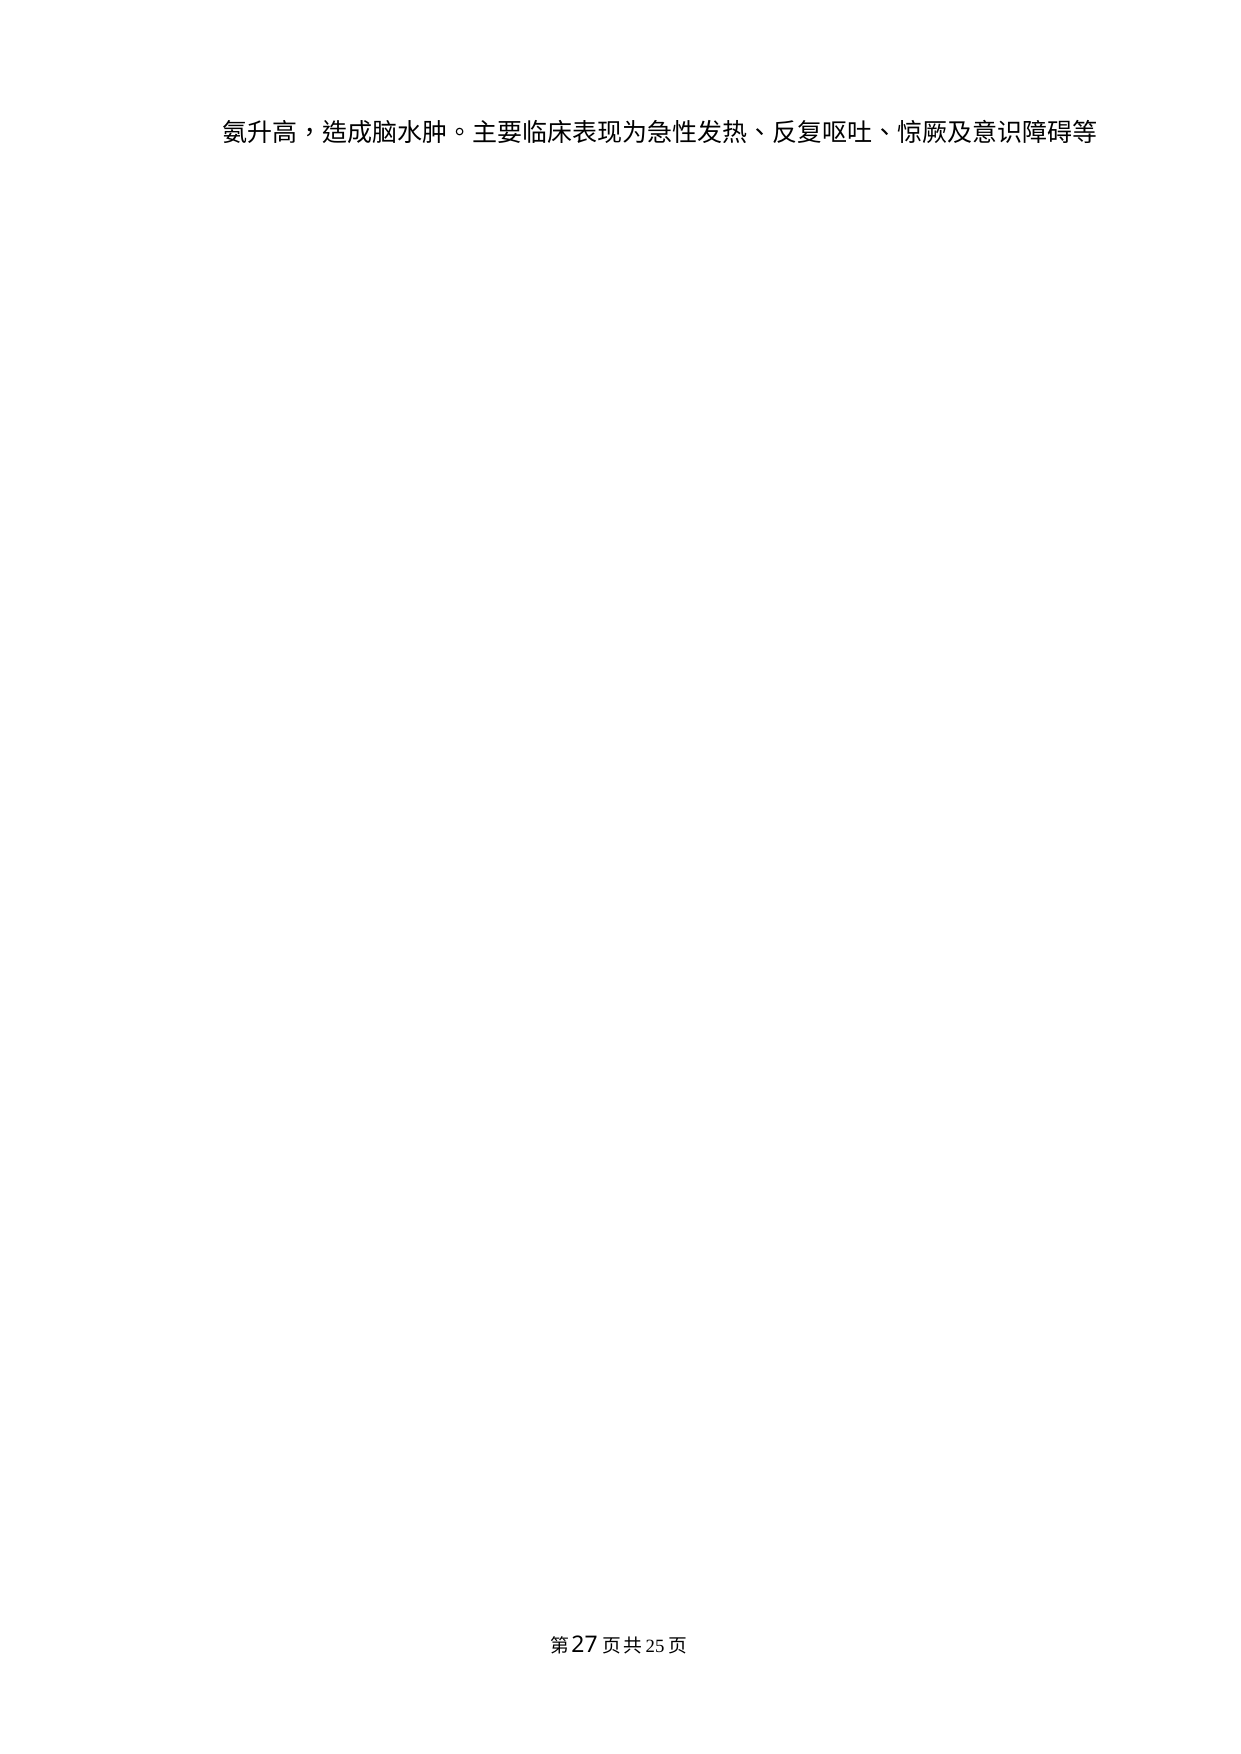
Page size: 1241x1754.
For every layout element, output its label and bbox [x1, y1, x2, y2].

text [222, 114, 1099, 149]
